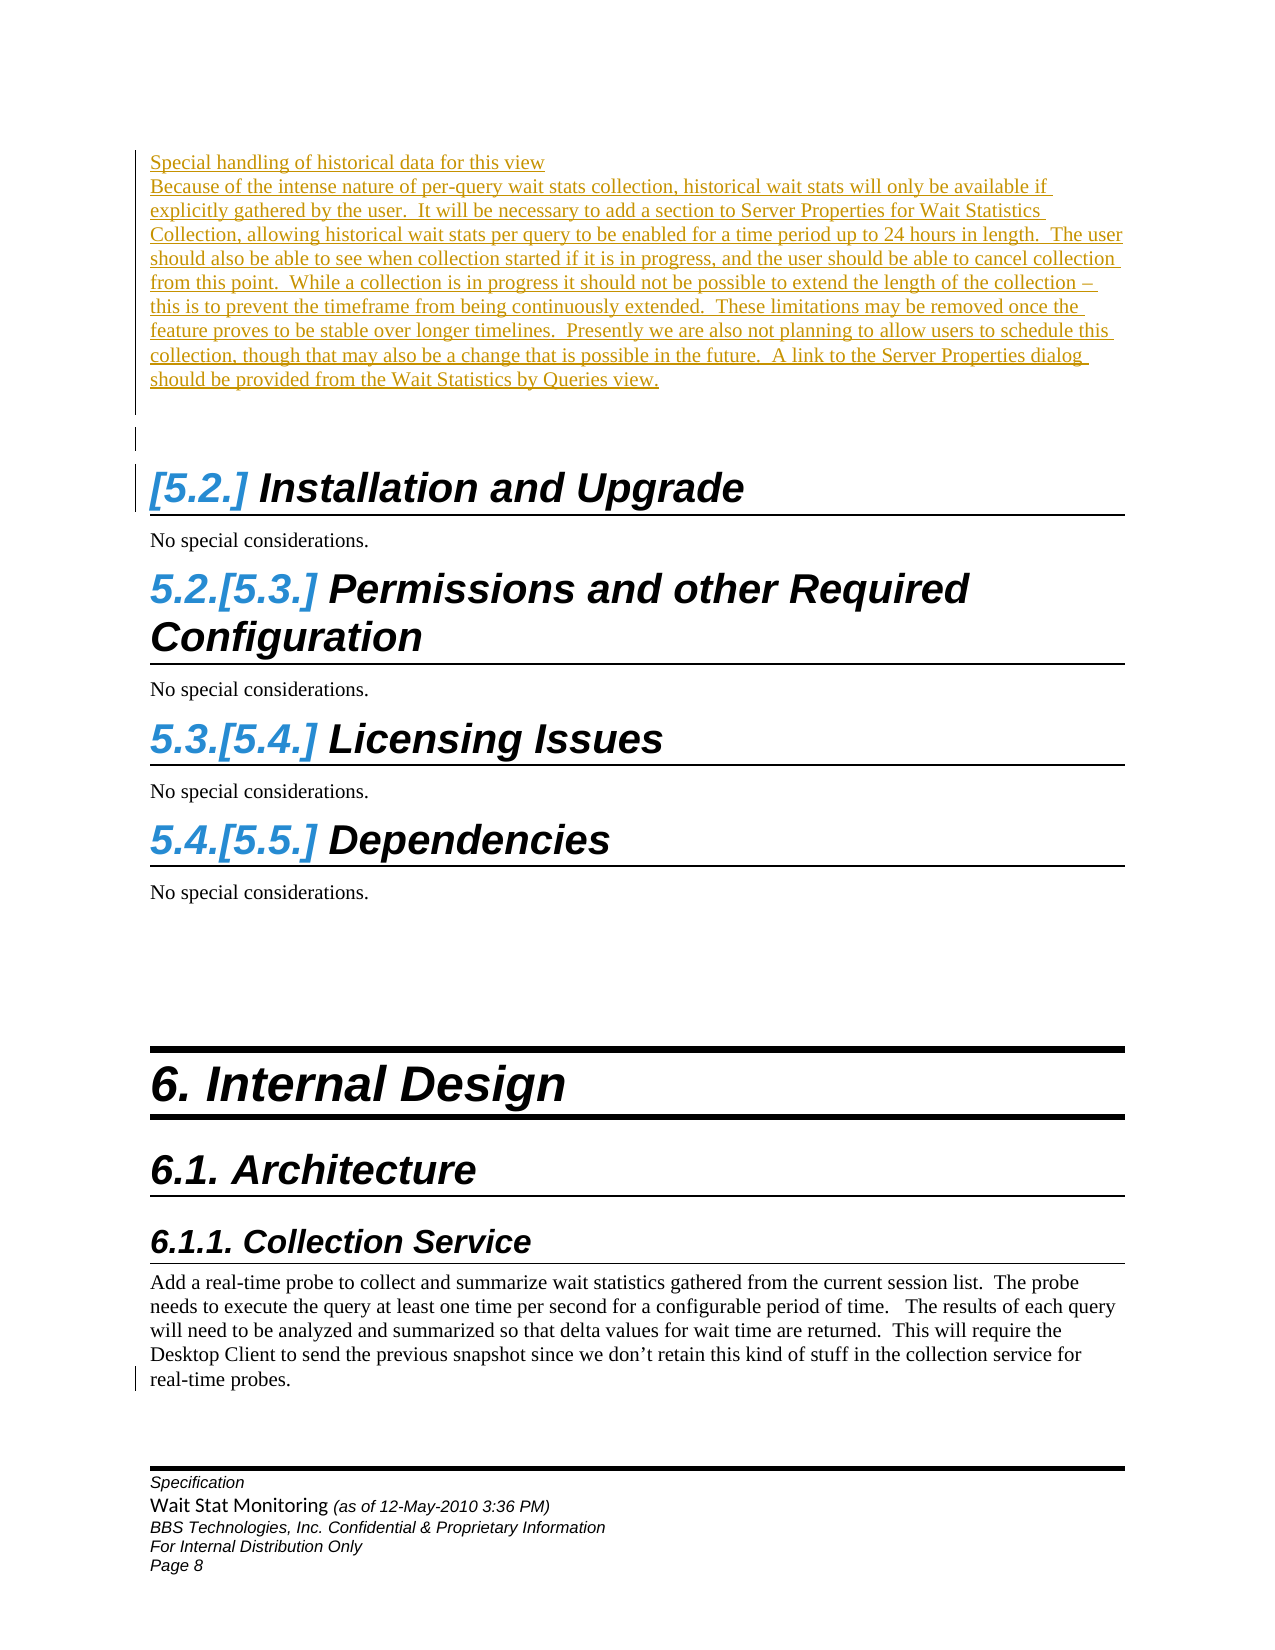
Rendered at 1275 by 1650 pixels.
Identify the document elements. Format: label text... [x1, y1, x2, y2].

text No special considerations. [150, 880, 1125, 904]
text No special considerations. [150, 778, 1125, 803]
subtitle Collection Service [150, 1222, 1125, 1263]
subtitle Licensing Issues [150, 714, 1125, 764]
subtitle Installation and Upgrade [150, 464, 1125, 514]
text Add a real-time probe to collect and summarize wait statistics gathered from the current session list. The probe needs to execute the query at least one time per second for a configurable period of time. The results of each query will need to be analyzed and summarized so that delta values for wait time are returned. This will require the Desktop Client to send the previous snapshot since we don’t retain this kind of stuff in the collection service for real-time probes. [150, 1270, 1125, 1391]
subtitle Architecture [150, 1145, 1125, 1195]
text No special considerations. [150, 528, 1125, 552]
subtitle Internal Design [150, 1053, 1125, 1114]
subtitle Dependencies [150, 815, 1125, 865]
text No special considerations. [150, 677, 1125, 701]
subtitle Permissions and other Required Configuration [150, 565, 1125, 663]
